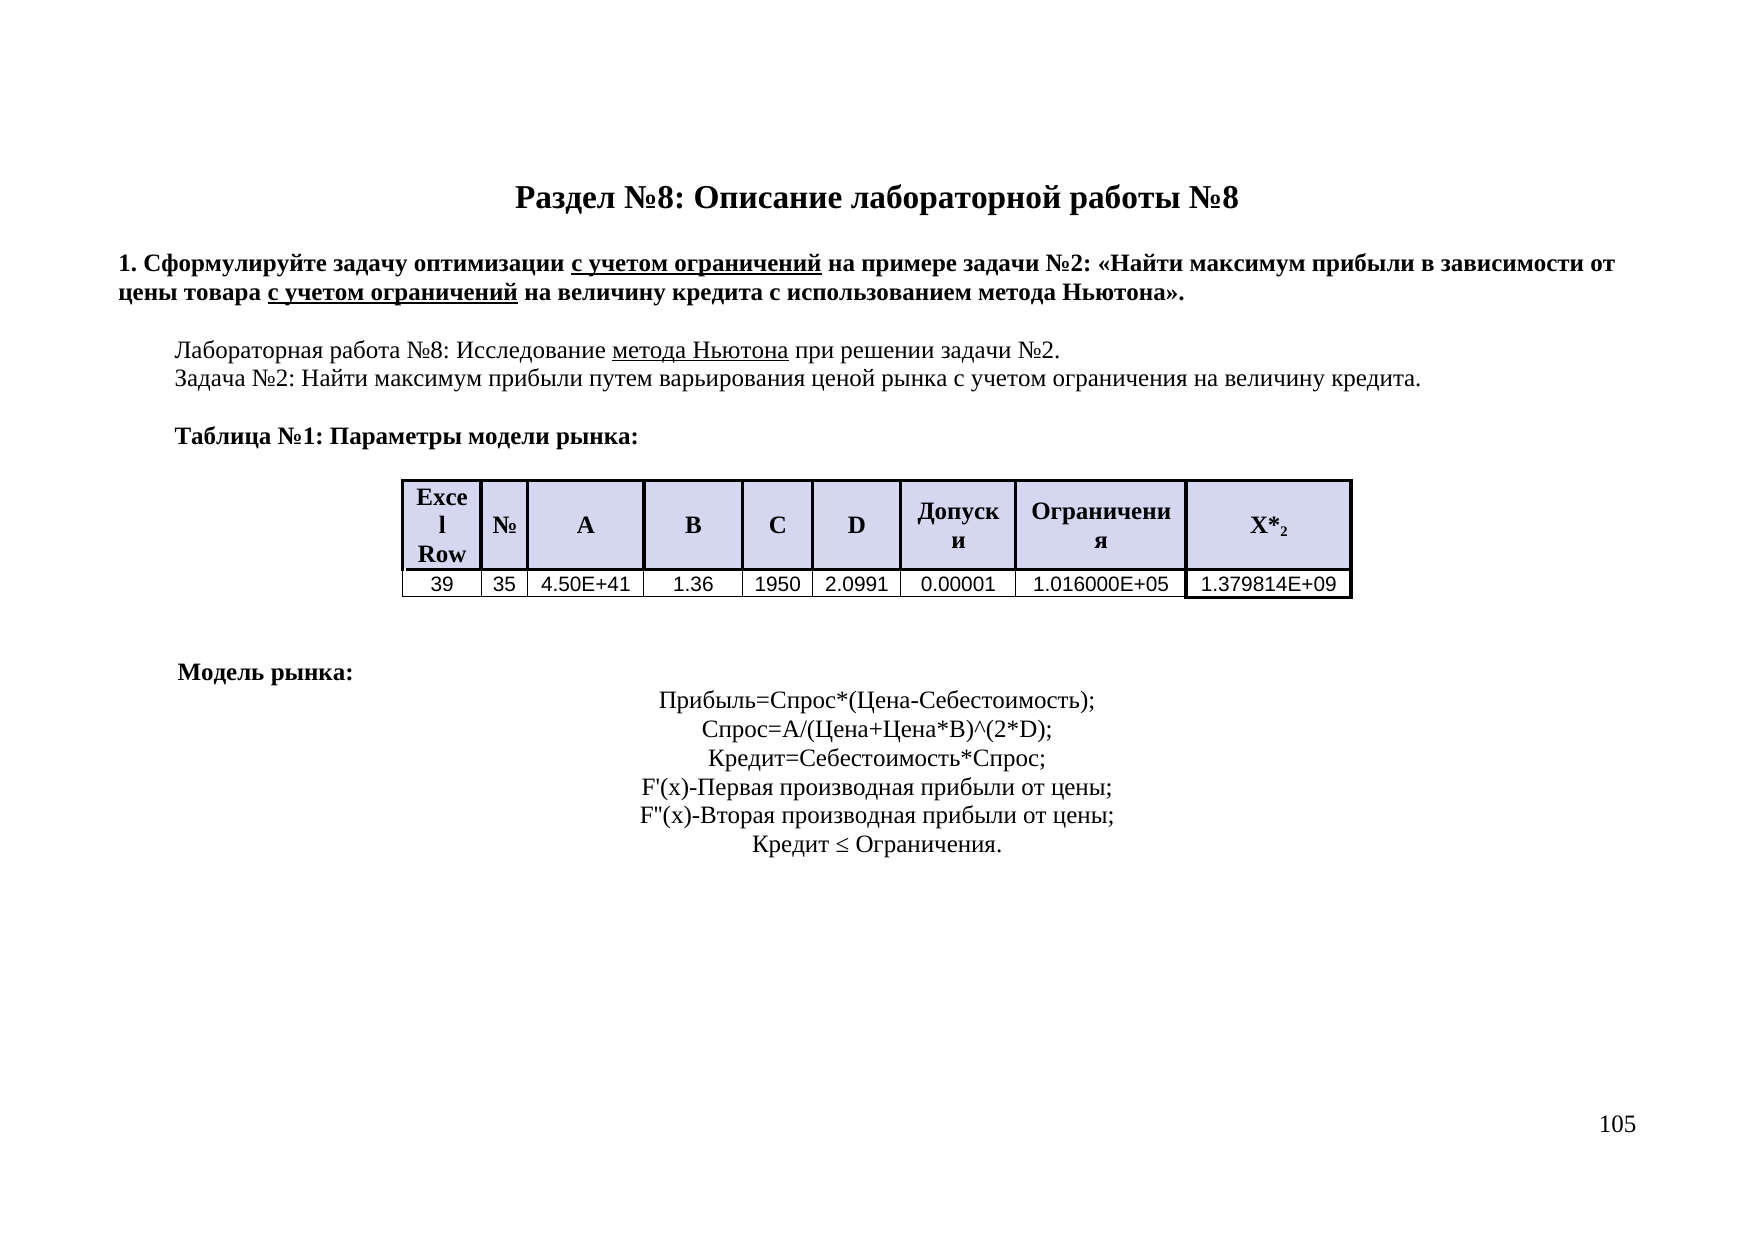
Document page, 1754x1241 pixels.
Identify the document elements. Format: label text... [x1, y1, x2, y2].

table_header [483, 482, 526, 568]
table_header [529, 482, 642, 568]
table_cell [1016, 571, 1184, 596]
text F'(x)-Первая производная прибыли от цены; [118, 772, 1636, 800]
text Таблица №1: Параметры модели рынка: [174, 421, 1636, 450]
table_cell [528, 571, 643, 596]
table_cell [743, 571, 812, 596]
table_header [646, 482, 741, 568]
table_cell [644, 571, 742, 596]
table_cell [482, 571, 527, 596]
text F''(x)-Вторая производная прибыли от цены; [118, 800, 1636, 829]
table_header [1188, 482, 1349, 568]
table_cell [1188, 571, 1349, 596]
subtitle 1. Сформулируйте задачу оптимизации с учетом ограничений на примере задачи №2: «Найти максимум прибыли в зависимости от цены товара с учетом ограничений на величину кредита с использованием метода Ньютона». [118, 248, 1636, 306]
text Лабораторная работа №8: Исследование метода Ньютона при решении задачи №2. [174, 335, 1636, 363]
subtitle Раздел №8: Описание лабораторной работы №8 [118, 177, 1636, 216]
text Спрос=A/(Цена+Цена*B)^(2*D); [118, 714, 1636, 743]
text Кредит ≤ Ограничения. [118, 829, 1636, 858]
text Задача №2: Найти максимум прибыли путем варьирования ценой рынка с учетом ограничения на величину кредита. [174, 363, 1636, 392]
text Прибыль=Спрос*(Цена-Себестоимость); [118, 685, 1636, 714]
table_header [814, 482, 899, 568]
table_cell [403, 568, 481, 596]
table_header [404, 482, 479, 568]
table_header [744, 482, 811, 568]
text Кредит=Себестоимость*Спрос; [118, 743, 1636, 772]
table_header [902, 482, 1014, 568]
text Модель рынка: [177, 657, 1636, 685]
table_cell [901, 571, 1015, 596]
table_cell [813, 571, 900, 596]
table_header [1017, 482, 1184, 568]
